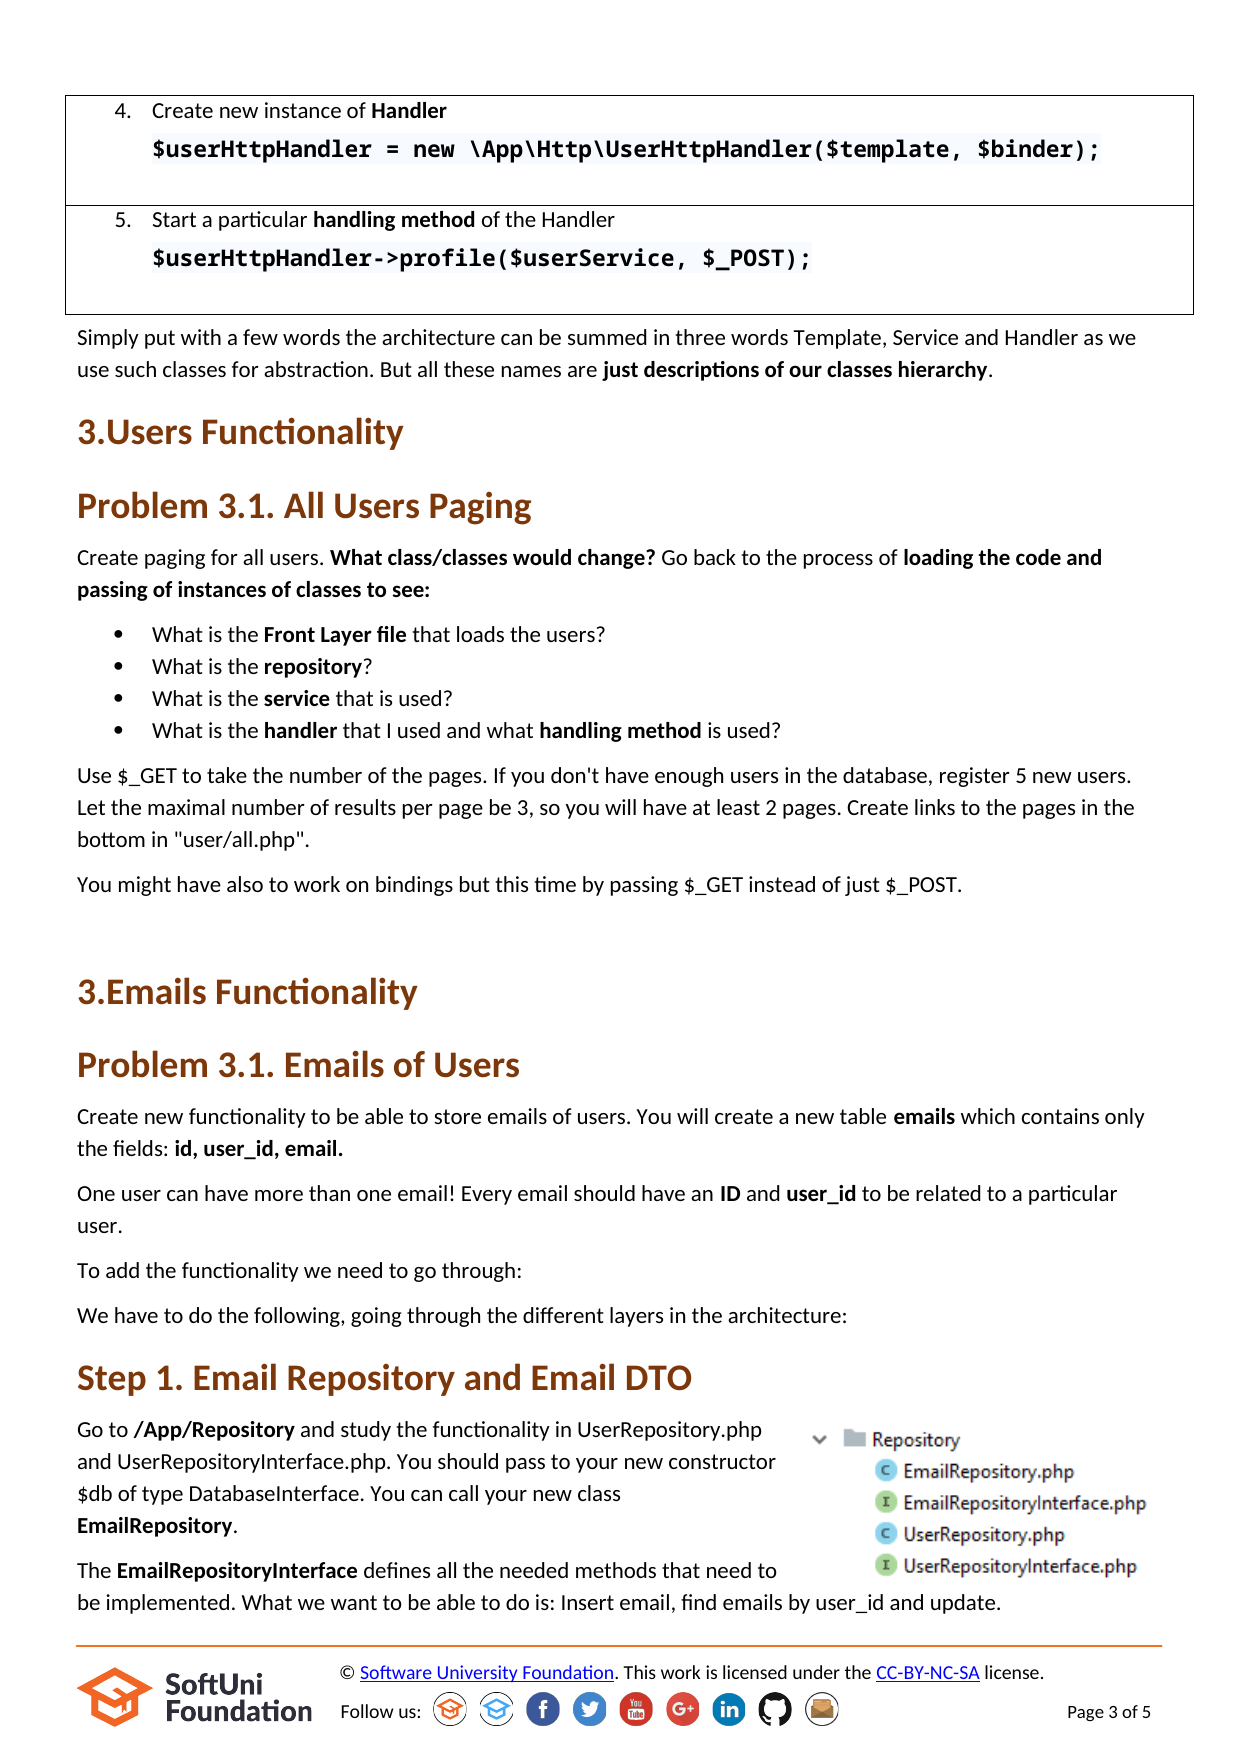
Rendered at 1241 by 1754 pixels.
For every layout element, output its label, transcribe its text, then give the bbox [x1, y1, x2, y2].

list What is the repository? [114, 652, 1163, 680]
picture [727, 1707, 738, 1717]
subtitle 3.Emails Functionality [77, 968, 1163, 1014]
text You might have also to work on bindings but this time by passing $_GET instead of just $_POST. [77, 870, 1163, 898]
picture [619, 1692, 653, 1726]
text Create new functionality to be able to store emails of users. You will create a new table emails which contains only the fields: id, user_id, email. [77, 1102, 1163, 1163]
list What is the Front Layer file that loads the users? [114, 620, 1163, 648]
text Simply put with a few words the architecture can be summed in three words Template, Service and Handler as we use such classes for abstraction. But all these names are just descriptions of our classes hierarchy. [77, 323, 1163, 383]
subtitle Problem 3.1. Emails of Users [77, 1041, 1163, 1087]
picture [712, 1693, 722, 1703]
picture [736, 1693, 746, 1703]
picture [76, 1667, 312, 1727]
picture [712, 1716, 722, 1726]
subtitle Step 1. Email Repository and Email DTO [77, 1354, 1163, 1400]
picture [805, 1423, 1163, 1584]
list What is the service that is used? [114, 684, 1163, 712]
subtitle Problem 3.1. All Users Paging [77, 482, 1163, 528]
picture [736, 1716, 746, 1726]
picture [666, 1692, 700, 1726]
table_cell Start a particular handling method of the Handler $userHttpHandler->profile($userService, $_POST); [66, 206, 1193, 314]
picture [805, 1692, 839, 1726]
text Create paging for all users. What class/classes would change? Go back to the process of loading the code and passing of instances of classes to see: [77, 543, 1163, 603]
picture [433, 1692, 467, 1726]
text Use $_GET to take the number of the pages. If you don't have enough users in the database, register 5 new users. Let the maximal number of results per page be 3, so you will have at least 2 pages. Create links to the pages in the bottom in "user/all.php". [77, 761, 1163, 853]
list What is the handler that I used and what handling method is used? [114, 716, 1163, 744]
table_cell Create new instance of Handler $userHttpHandler = new \App\Http\UserHttpHandler($template, $binder); [66, 96, 1193, 204]
picture [573, 1692, 607, 1726]
text Go to /App/Repository and study the functionality in UserRepository.php and UserRepositoryInterface.php. You should pass to your new constructor $db of type DatabaseInterface. You can call your new class EmailRepository. [77, 1415, 1163, 1539]
text We have to do the following, going through the different layers in the architecture: [77, 1301, 1163, 1329]
picture [480, 1692, 513, 1726]
picture [758, 1692, 792, 1726]
text To add the functionality we need to go through: [77, 1256, 1163, 1284]
text One user can have more than one email! Every email should have an ID and user_id to be related to a particular user. [77, 1179, 1163, 1239]
subtitle 3.Users Functionality [77, 408, 1163, 454]
text The EmailRepositoryInterface defines all the needed methods that need to be implemented. What we want to be able to do is: Insert email, find emails by user_id and update. [77, 1556, 1163, 1616]
picture [526, 1692, 560, 1726]
